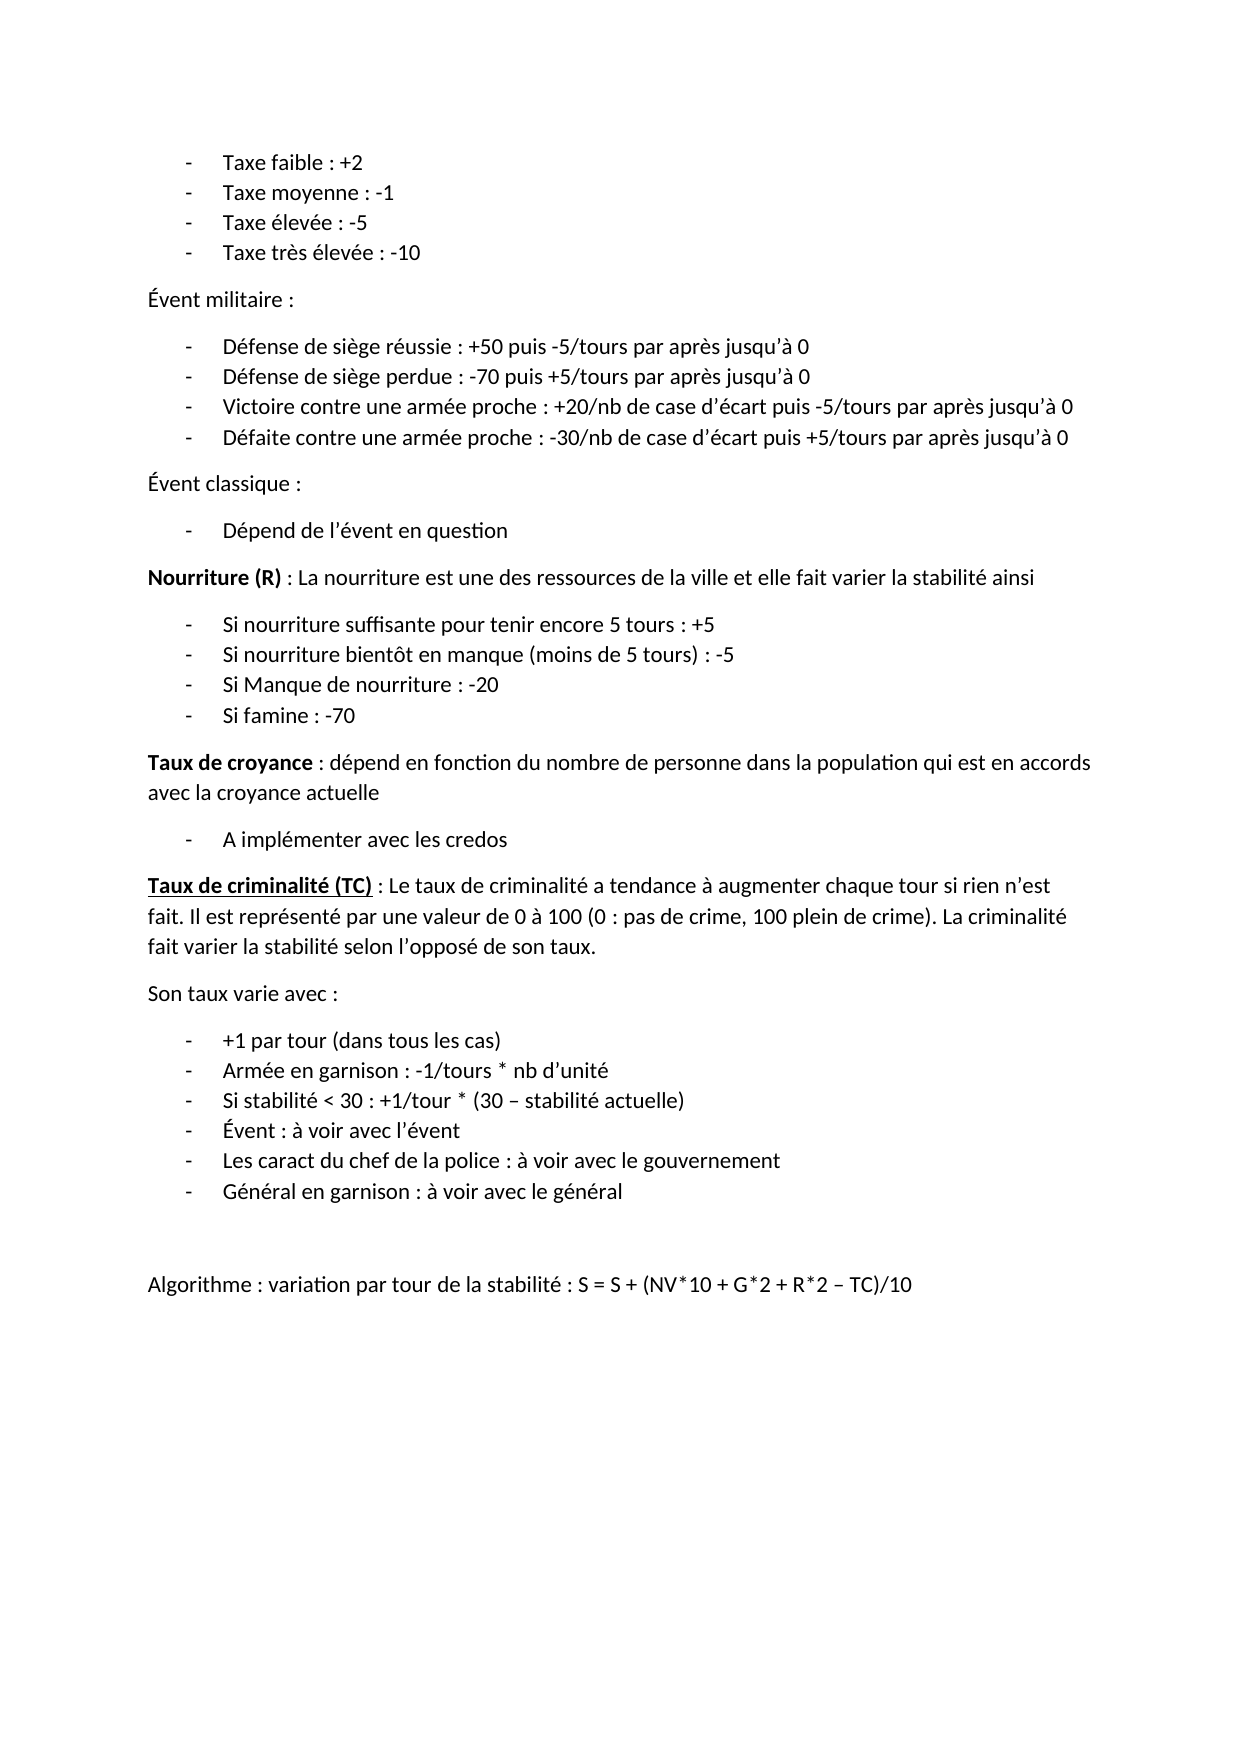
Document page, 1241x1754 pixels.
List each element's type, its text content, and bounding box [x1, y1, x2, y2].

list Si nourriture suffisante pour tenir encore 5 tours : +5 [185, 610, 1093, 638]
text Algorithme : variation par tour de la stabilité : S = S + (NV*10 + G*2 + R*2 – TC)/10 [148, 1271, 1093, 1298]
list Défense de siège perdue : -70 puis +5/tours par après jusqu’à 0 [185, 362, 1093, 390]
list Taxe élevée : -5 [185, 208, 1093, 236]
list Taxe moyenne : -1 [185, 178, 1093, 206]
list Si nourriture bientôt en manque (moins de 5 tours) : -5 [185, 640, 1093, 668]
list +1 par tour (dans tous les cas) [185, 1026, 1093, 1054]
list Dépend de l’évent en question [185, 516, 1093, 544]
list Taxe très élevée : -10 [185, 238, 1093, 266]
list Si Manque de nourriture : -20 [185, 671, 1093, 698]
list Défense de siège réussie : +50 puis -5/tours par après jusqu’à 0 [185, 332, 1093, 360]
list Victoire contre une armée proche : +20/nb de case d’écart puis -5/tours par après jusqu’à 0 [185, 392, 1093, 420]
list Évent : à voir avec l’évent [185, 1116, 1093, 1144]
list Taxe faible : +2 [185, 148, 1093, 176]
list Si stabilité < 30 : +1/tour * (30 – stabilité actuelle) [185, 1086, 1093, 1114]
text Taux de croyance : dépend en fonction du nombre de personne dans la population qui est en accords avec la croyance actuelle [148, 748, 1093, 806]
text Évent militaire : [148, 285, 1093, 313]
list Si famine : -70 [185, 701, 1093, 729]
list Les caract du chef de la police : à voir avec le gouvernement [185, 1147, 1093, 1174]
list Armée en garnison : -1/tours * nb d’unité [185, 1056, 1093, 1084]
list Défaite contre une armée proche : -30/nb de case d’écart puis +5/tours par après jusqu’à 0 [185, 423, 1093, 451]
text Évent classique : [148, 469, 1093, 497]
text Nourriture (R) : La nourriture est une des ressources de la ville et elle fait varier la stabilité ainsi [148, 563, 1093, 591]
list A implémenter avec les credos [185, 825, 1093, 853]
list Général en garnison : à voir avec le général [185, 1177, 1093, 1205]
text Taux de criminalité (TC) : Le taux de criminalité a tendance à augmenter chaque tour si rien n’est fait. Il est représenté par une valeur de 0 à 100 (0 : pas de crime, 100 plein de crime). La criminalité fait varier la stabilité selon l’opposé de son taux. [148, 872, 1093, 960]
text Son taux varie avec : [148, 979, 1093, 1007]
